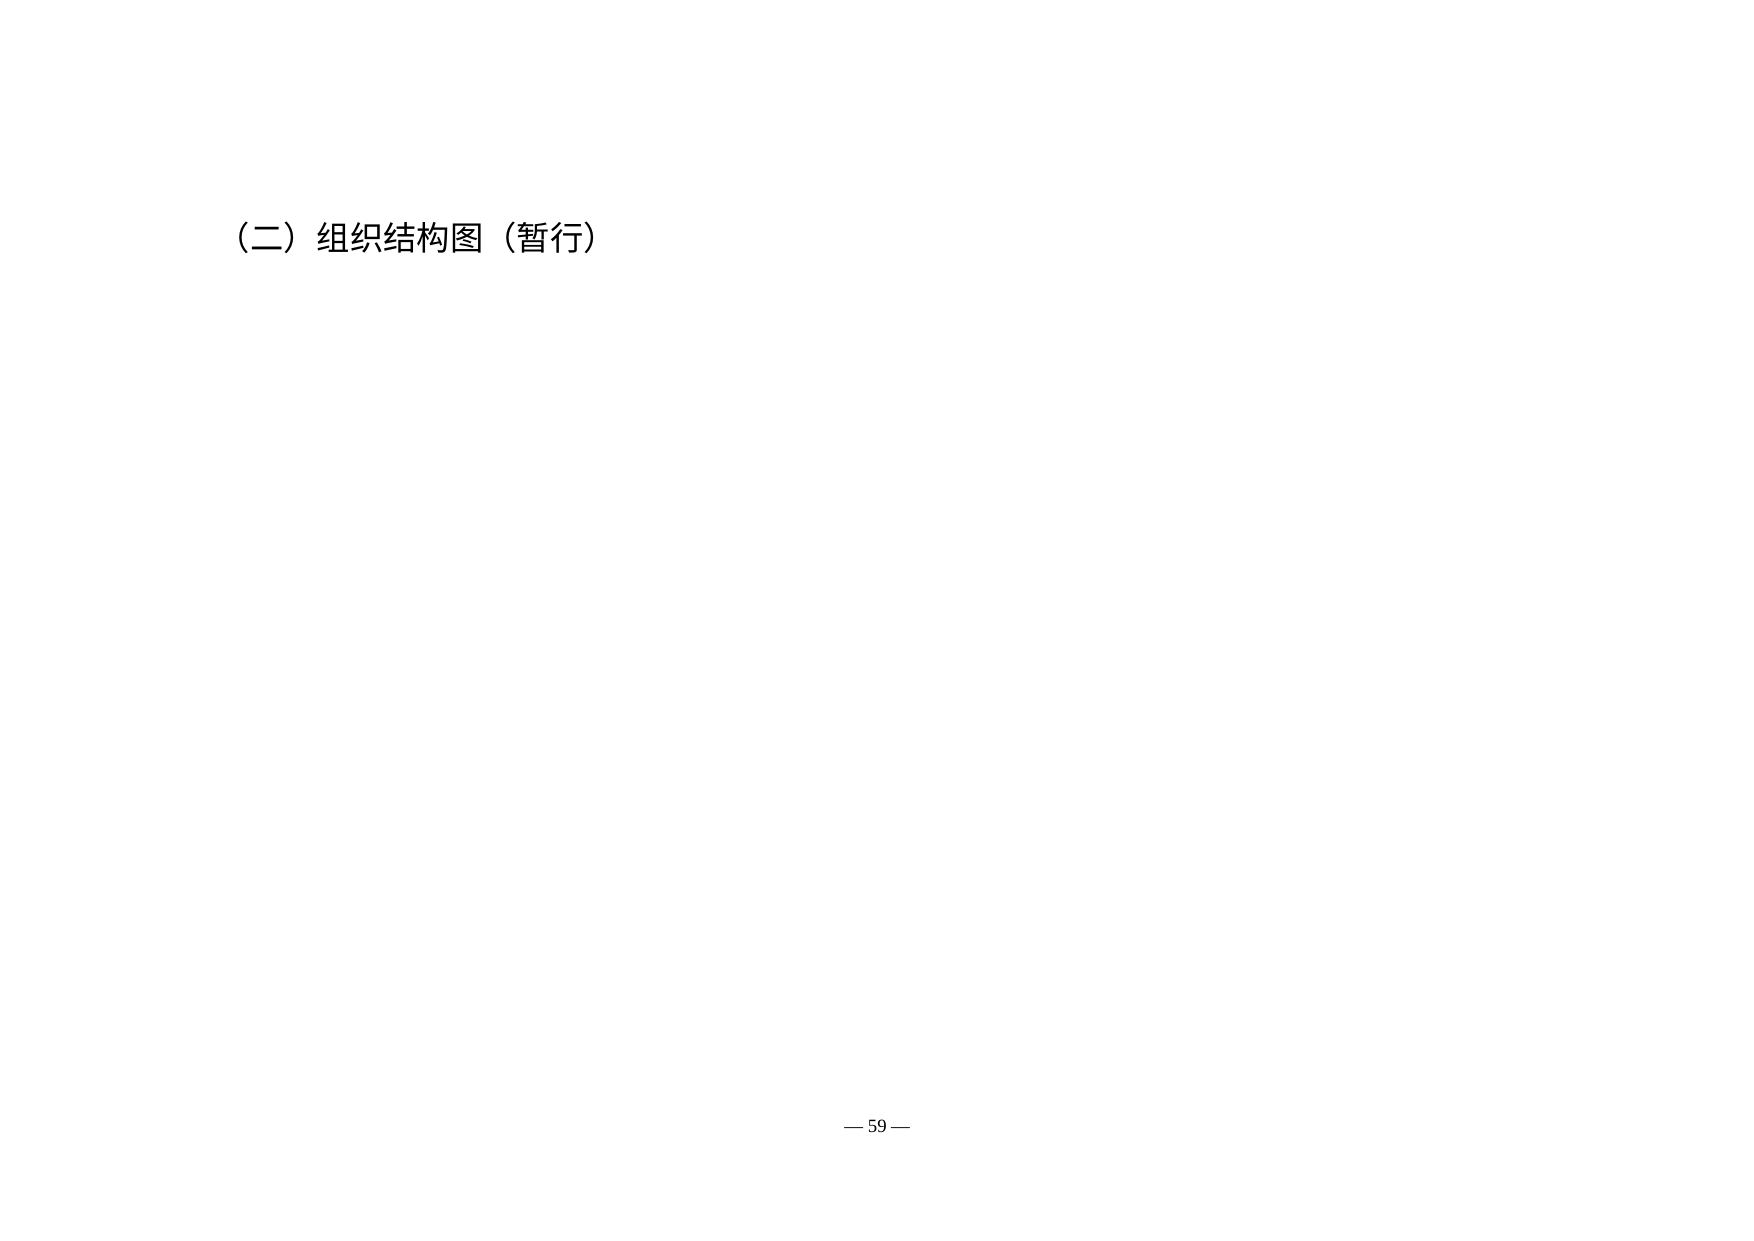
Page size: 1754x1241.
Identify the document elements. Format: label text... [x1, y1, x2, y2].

text （二）组织结构图（暂行） [150, 212, 1604, 260]
